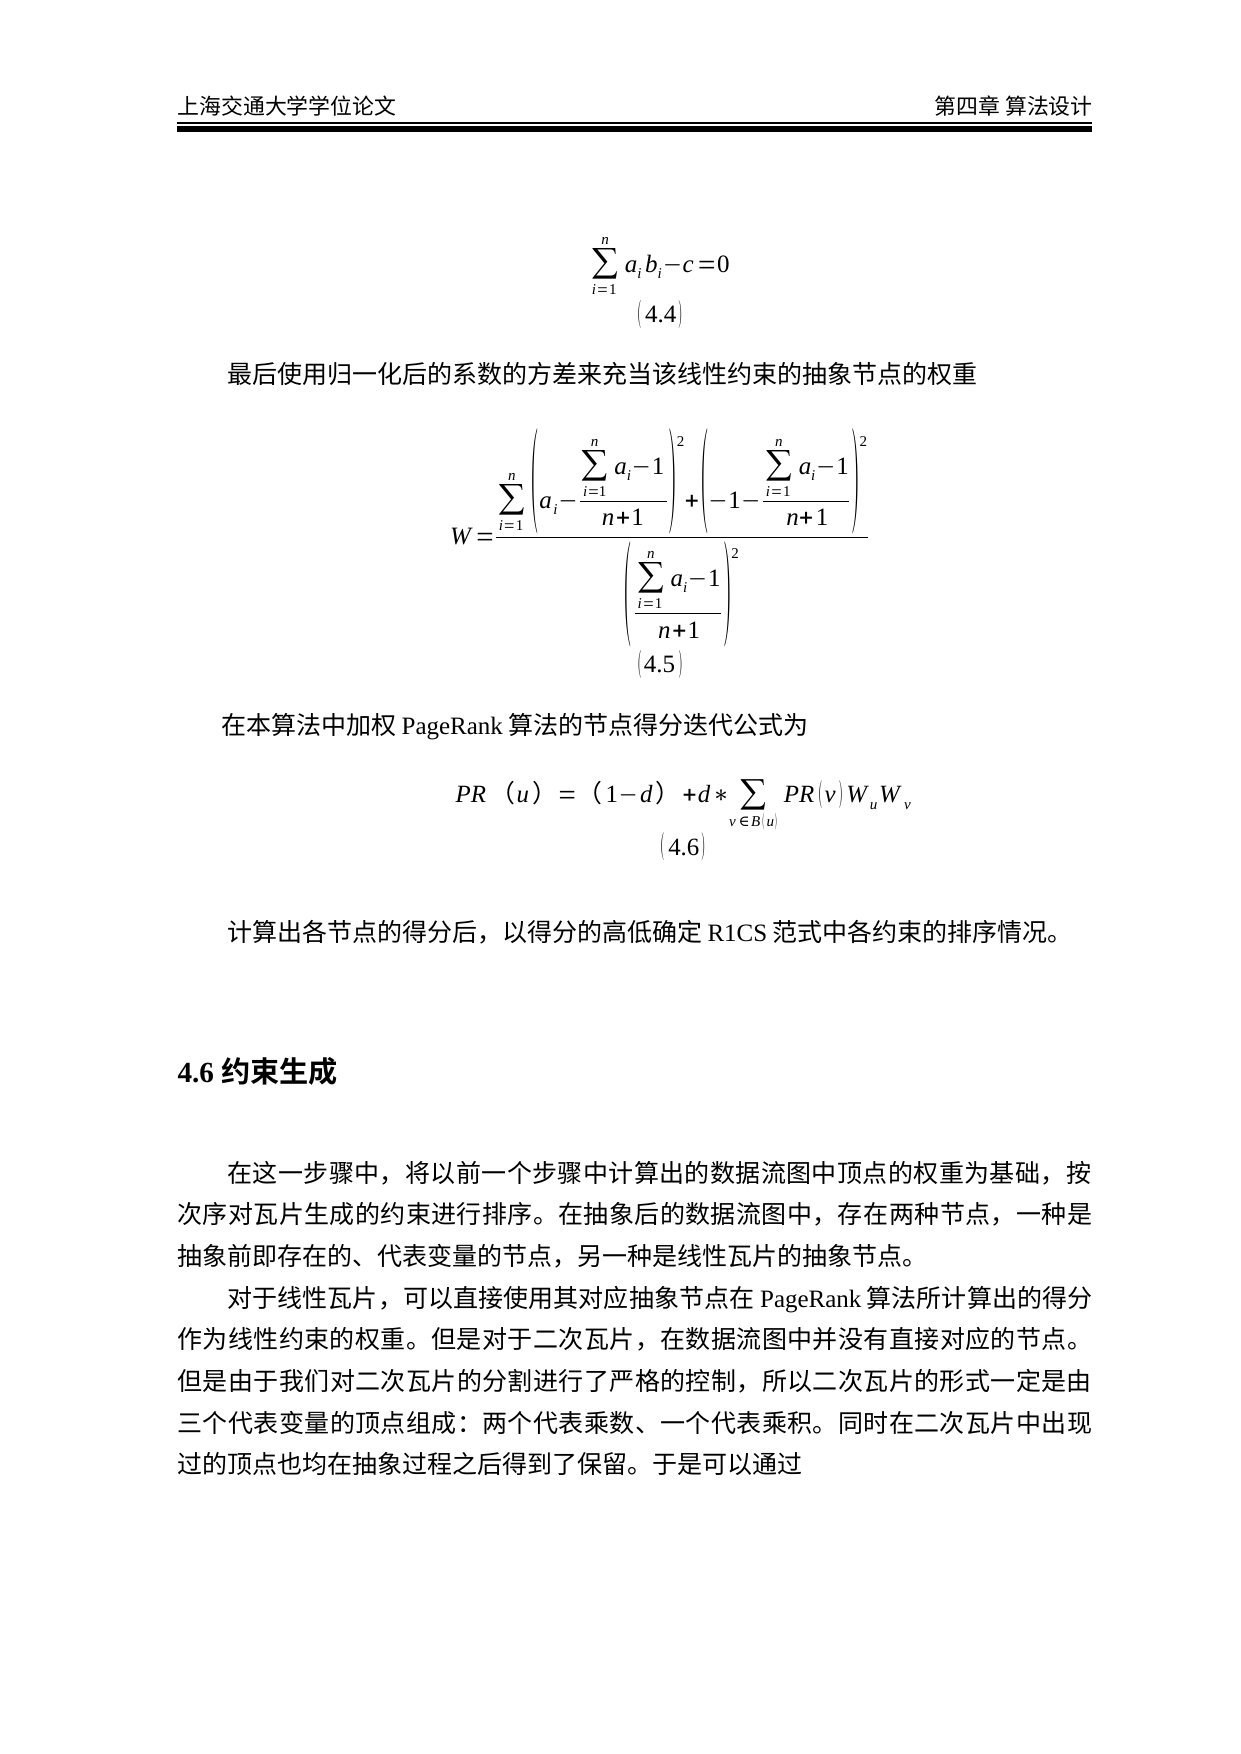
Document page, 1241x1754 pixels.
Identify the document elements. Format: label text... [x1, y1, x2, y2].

text 在本算法中加权PageRank算法的节点得分迭代公式为 [177, 705, 1092, 742]
text 对于线性瓦片，可以直接使用其对应抽象节点在PageRank算法所计算出的得分作为线性约束的权重。但是对于二次瓦片，在数据流图中并没有直接对应的节点。但是由于我们对二次瓦片的分割进行了严格的控制，所以二次瓦片的形式一定是由三个代表变量的顶点组成：两个代表乘数、一个代表乘积。同时在二次瓦片中出现过的顶点也均在抽象过程之后得到了保留。于是可以通过 [177, 1274, 1092, 1482]
text 在这一步骤中，将以前一个步骤中计算出的数据流图中顶点的权重为基础，按次序对瓦片生成的约束进行排序。在抽象后的数据流图中，存在两种节点，一种是抽象前即存在的、代表变量的节点，另一种是线性瓦片的抽象节点。 [177, 1149, 1092, 1274]
text 最后使用归一化后的系数的方差来充当该线性约束的抽象节点的权重 [177, 355, 1092, 391]
text 计算出各节点的得分后，以得分的高低确定R1CS范式中各约束的排序情况。 [177, 913, 1092, 949]
subtitle 4.6 约束生成 [177, 1048, 1092, 1091]
